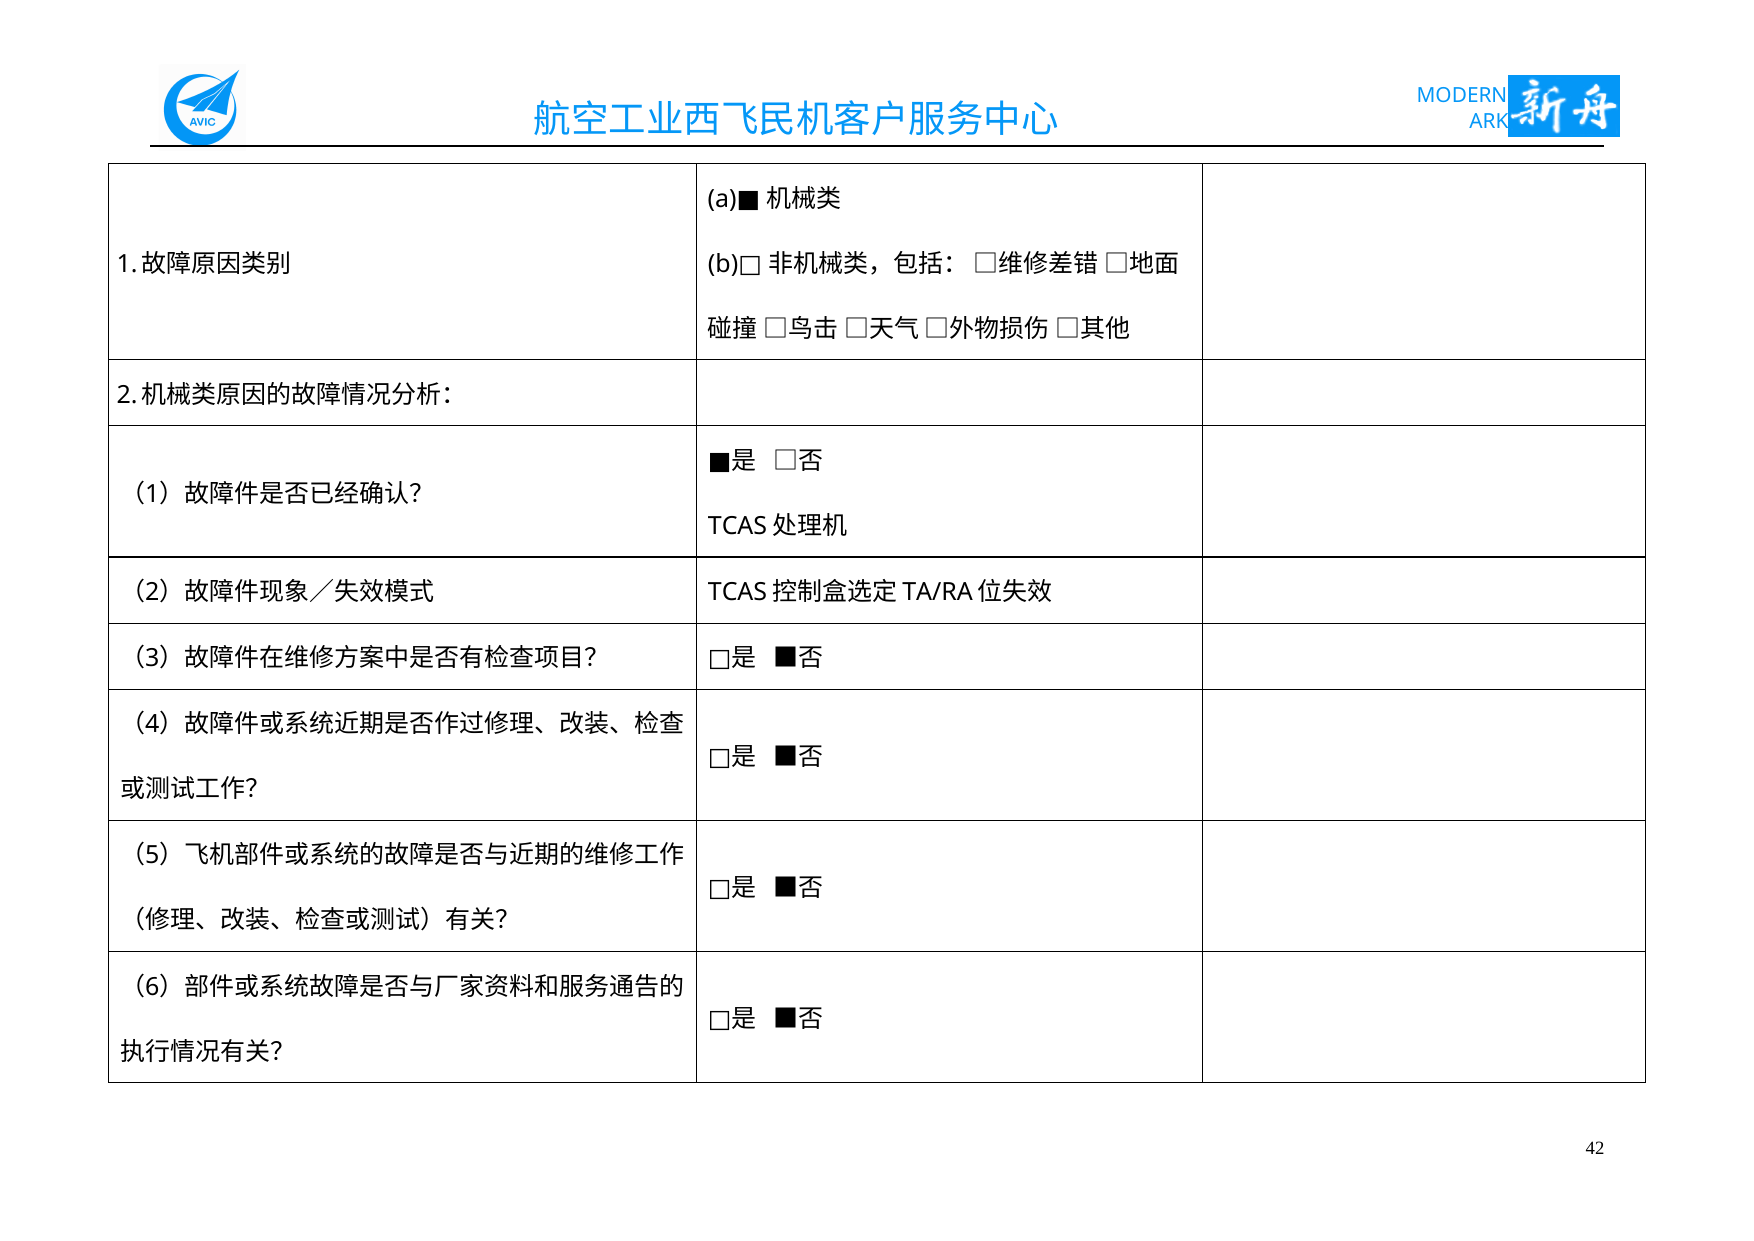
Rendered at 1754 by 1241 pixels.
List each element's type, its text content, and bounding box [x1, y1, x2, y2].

table_cell [1203, 821, 1645, 951]
picture [1508, 75, 1620, 137]
table_cell [1203, 164, 1645, 359]
table_cell ■是 □否 TCAS处理机 [697, 426, 1202, 556]
table_cell （4）故障件或系统近期是否作过修理、改装、检查或测试工作？ [109, 690, 696, 819]
table_cell [697, 360, 1202, 425]
table_cell （2）故障件现象／失效模式 [109, 558, 696, 622]
table_cell 机械类原因的故障情况分析： [109, 360, 696, 425]
table_cell □是 ■否 [697, 690, 1202, 819]
table_cell 故障原因类别 [109, 164, 696, 359]
picture [158, 147, 247, 151]
table_cell [1203, 426, 1645, 556]
table_cell （5）飞机部件或系统的故障是否与近期的维修工作（修理、改装、检查或测试）有关？ [109, 821, 696, 951]
table_cell [1203, 952, 1645, 1082]
table_cell TCAS控制盒选定TA/RA位失效 [697, 558, 1202, 622]
table_cell [1203, 360, 1645, 425]
table_cell □是 ■否 [697, 821, 1202, 951]
table_cell （1）故障件是否已经确认？ [109, 426, 696, 556]
table_cell [1203, 558, 1645, 622]
table_cell （6）部件或系统故障是否与厂家资料和服务通告的执行情况有关？ [109, 952, 696, 1082]
table_cell [1203, 624, 1645, 688]
table_cell □是 ■否 [697, 952, 1202, 1082]
table_cell (a)■ 机械类 (b)□ 非机械类，包括： □维修差错 □地面碰撞 □鸟击 □天气 □外物损伤 □其他 [697, 164, 1202, 359]
table_cell □是 ■否 [697, 624, 1202, 688]
table_cell [1203, 690, 1645, 819]
table_cell （3）故障件在维修方案中是否有检查项目？ [109, 624, 696, 688]
picture [158, 64, 247, 145]
